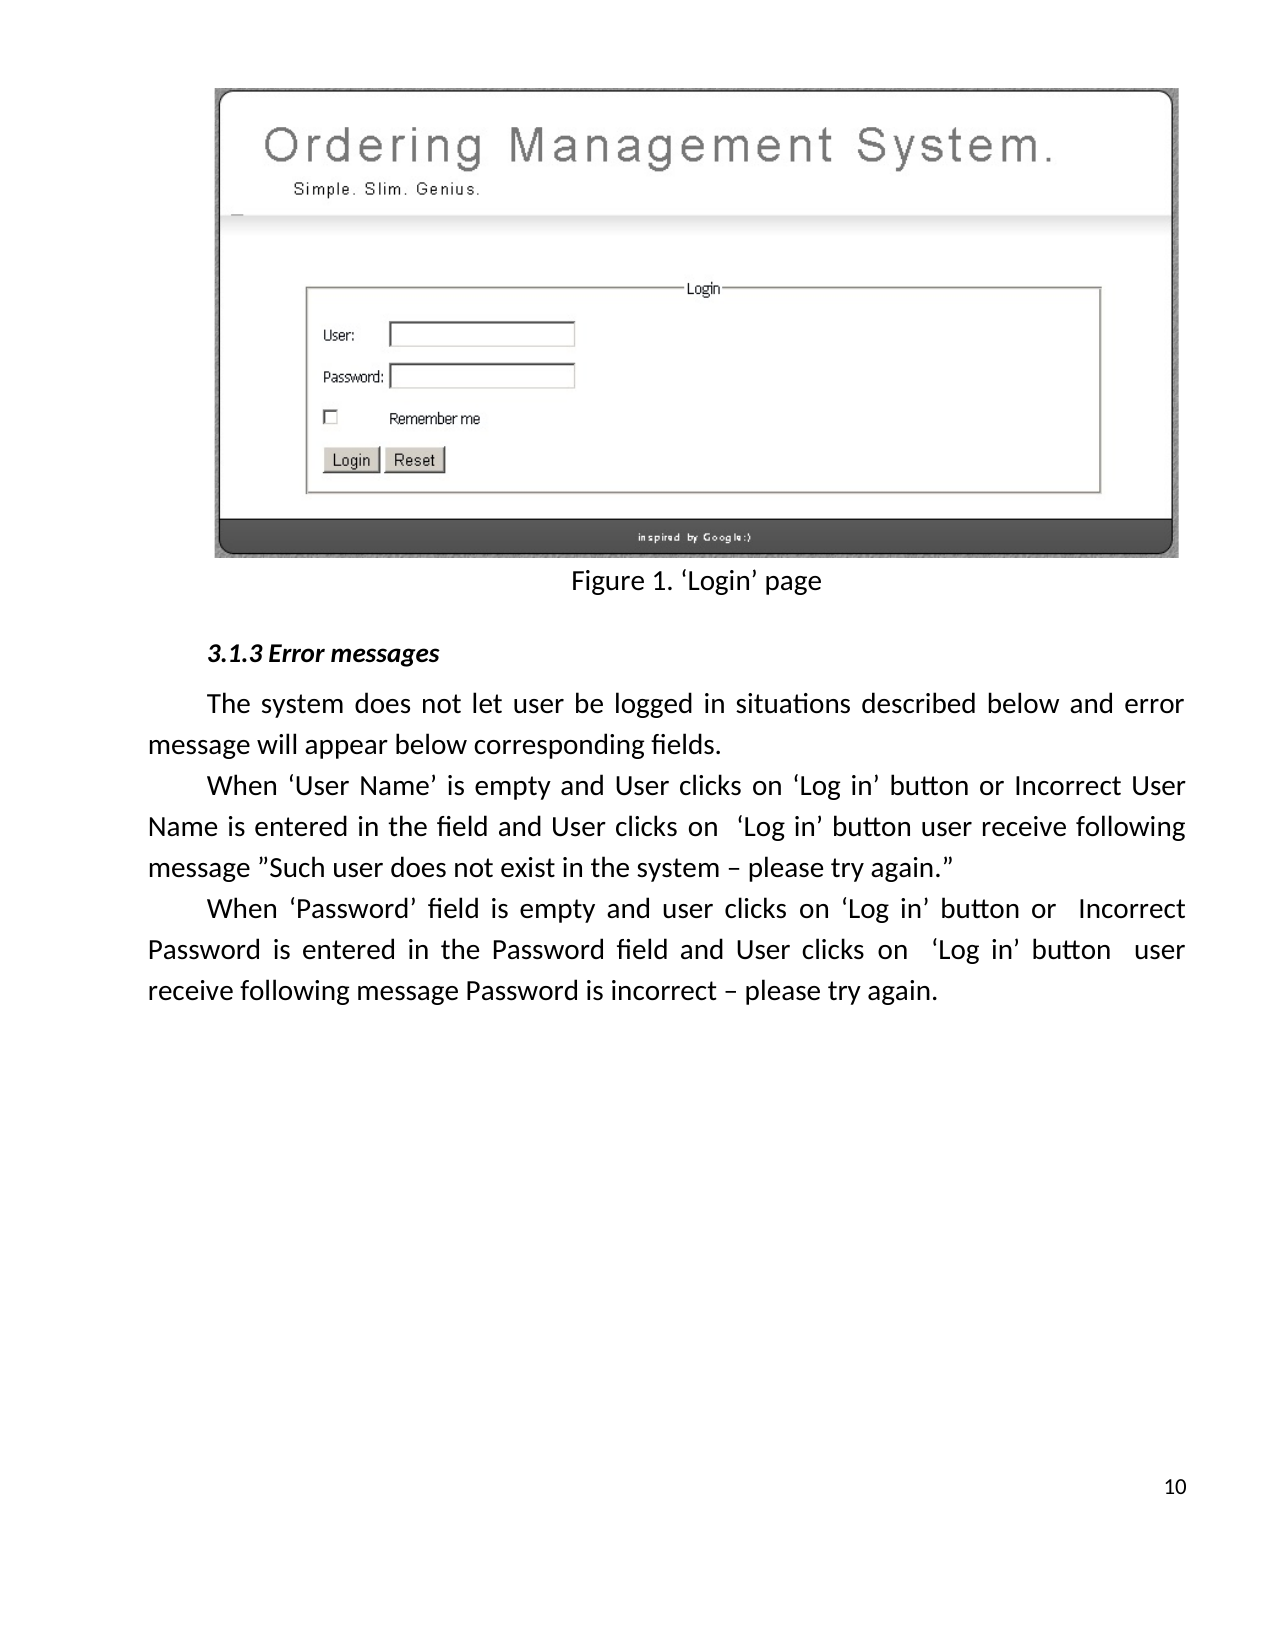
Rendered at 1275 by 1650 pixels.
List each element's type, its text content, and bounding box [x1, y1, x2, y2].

text When ‘Password’ field is empty and user clicks on ‘Log in’ button or Incorrect Password is entered in the Password field and User clicks on ‘Log in’ button user receive following message Password is incorrect – please try again. [148, 890, 1186, 1007]
picture [214, 88, 1179, 558]
text 3.1.3 Error messages [148, 636, 1186, 669]
text The system does not let user be logged in situations described below and error message will appear below corresponding fields. [148, 685, 1186, 762]
text When ‘User Name’ is empty and User clicks on ‘Log in’ button or Incorrect User Name is entered in the field and User clicks on ‘Log in’ button user receive following message ”Such user does not exist in the system – please try again.” [148, 767, 1186, 885]
text Figure 1. ‘Login’ page [148, 562, 1186, 597]
